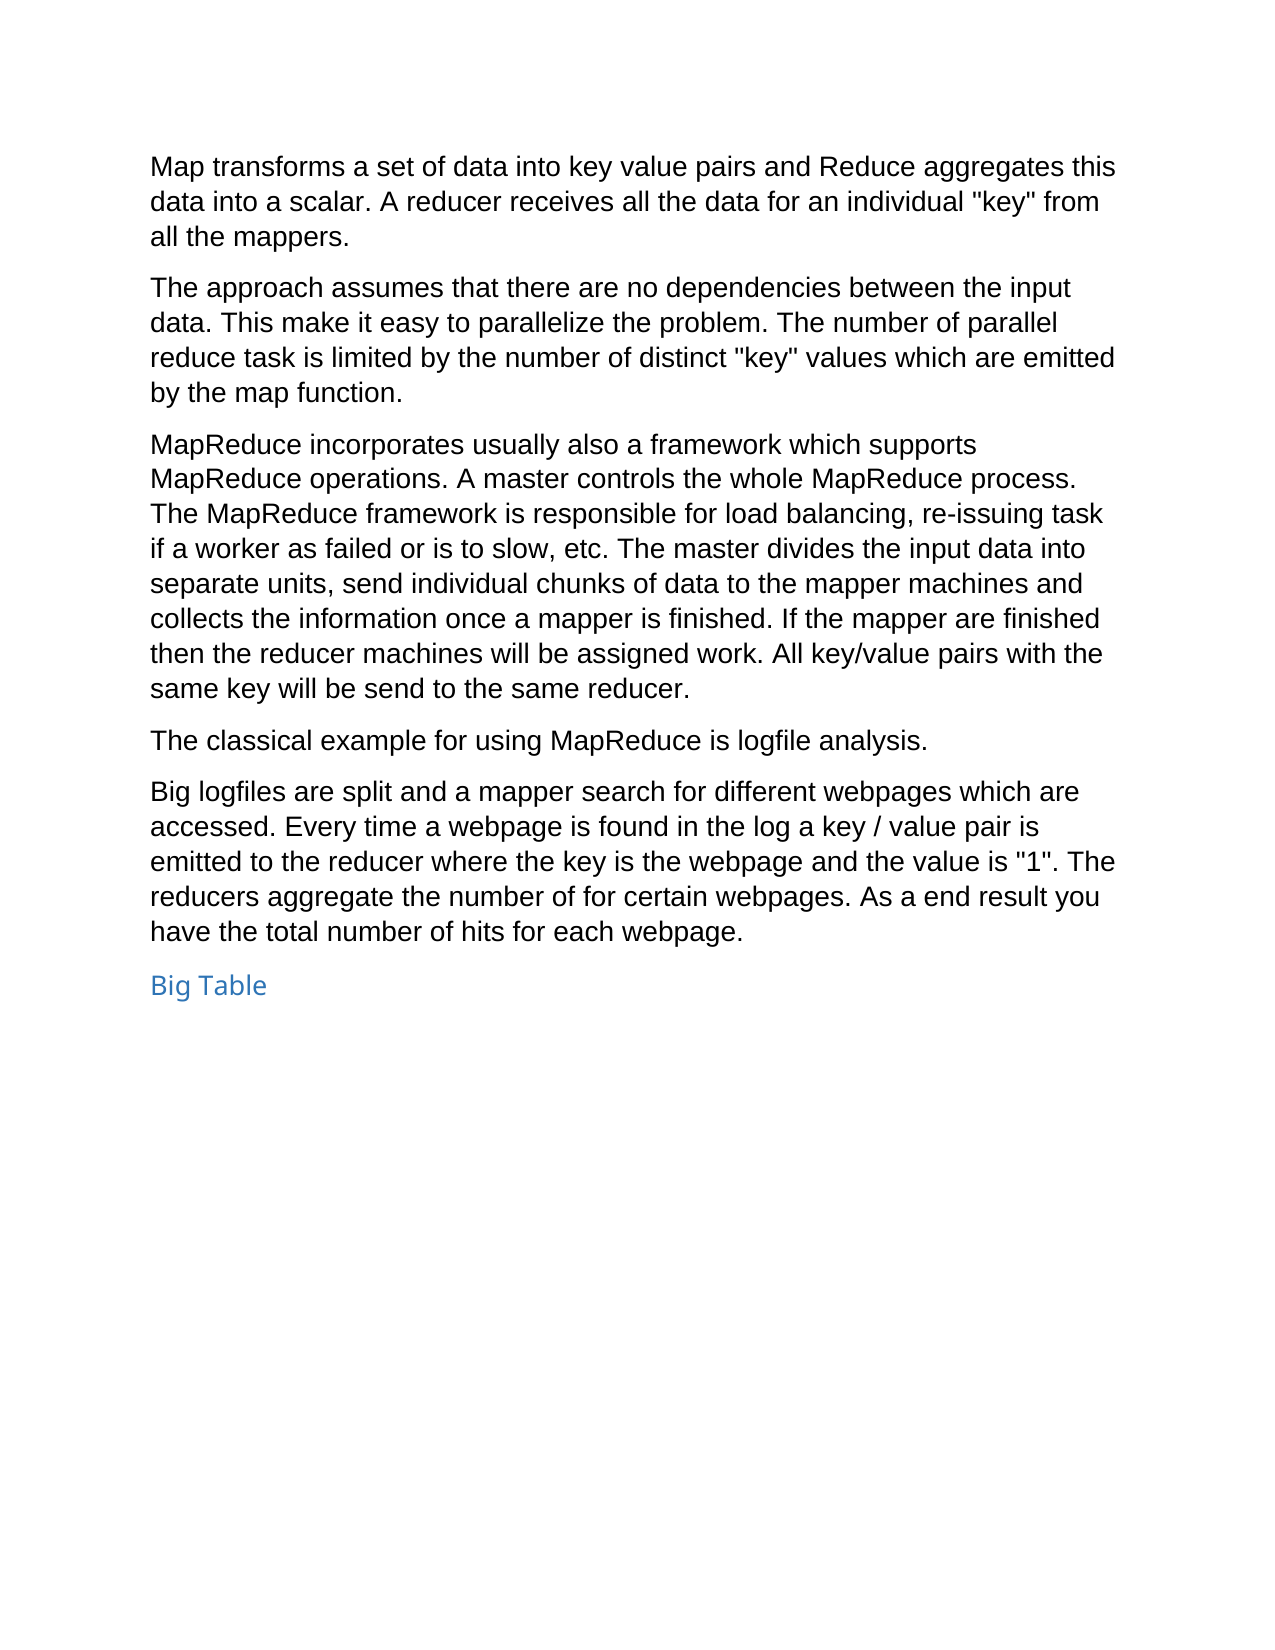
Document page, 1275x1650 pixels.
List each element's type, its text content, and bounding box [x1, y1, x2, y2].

text The approach assumes that there are no dependencies between the input data. This make it easy to parallelize the problem. The number of parallel reduce task is limited by the number of distinct "key" values which are emitted by the map function. [150, 271, 1125, 408]
text The classical example for using MapReduce is logfile analysis. [150, 723, 1125, 756]
text Map transforms a set of data into key value pairs and Reduce aggregates this data into a scalar. A reducer receives all the data for an individual "key" from all the mappers. [150, 150, 1125, 252]
subtitle Big Table [150, 966, 1125, 1003]
text Big logfiles are split and a mapper search for different webpages which are accessed. Every time a webpage is found in the log a key / value pair is emitted to the reducer where the key is the webpage and the value is "1". The reducers aggregate the number of for certain webpages. As a end result you have the total number of hits for each webpage. [150, 775, 1125, 947]
text MapReduce incorporates usually also a framework which supports MapReduce operations. A master controls the whole MapReduce process. The MapReduce framework is responsible for load balancing, re-issuing task if a worker as failed or is to slow, etc. The master divides the input data into separate units, send individual chunks of data to the mapper machines and collects the information once a mapper is finished. If the mapper are finished then the reducer machines will be assigned work. All key/value pairs with the same key will be send to the same reducer. [150, 428, 1125, 704]
